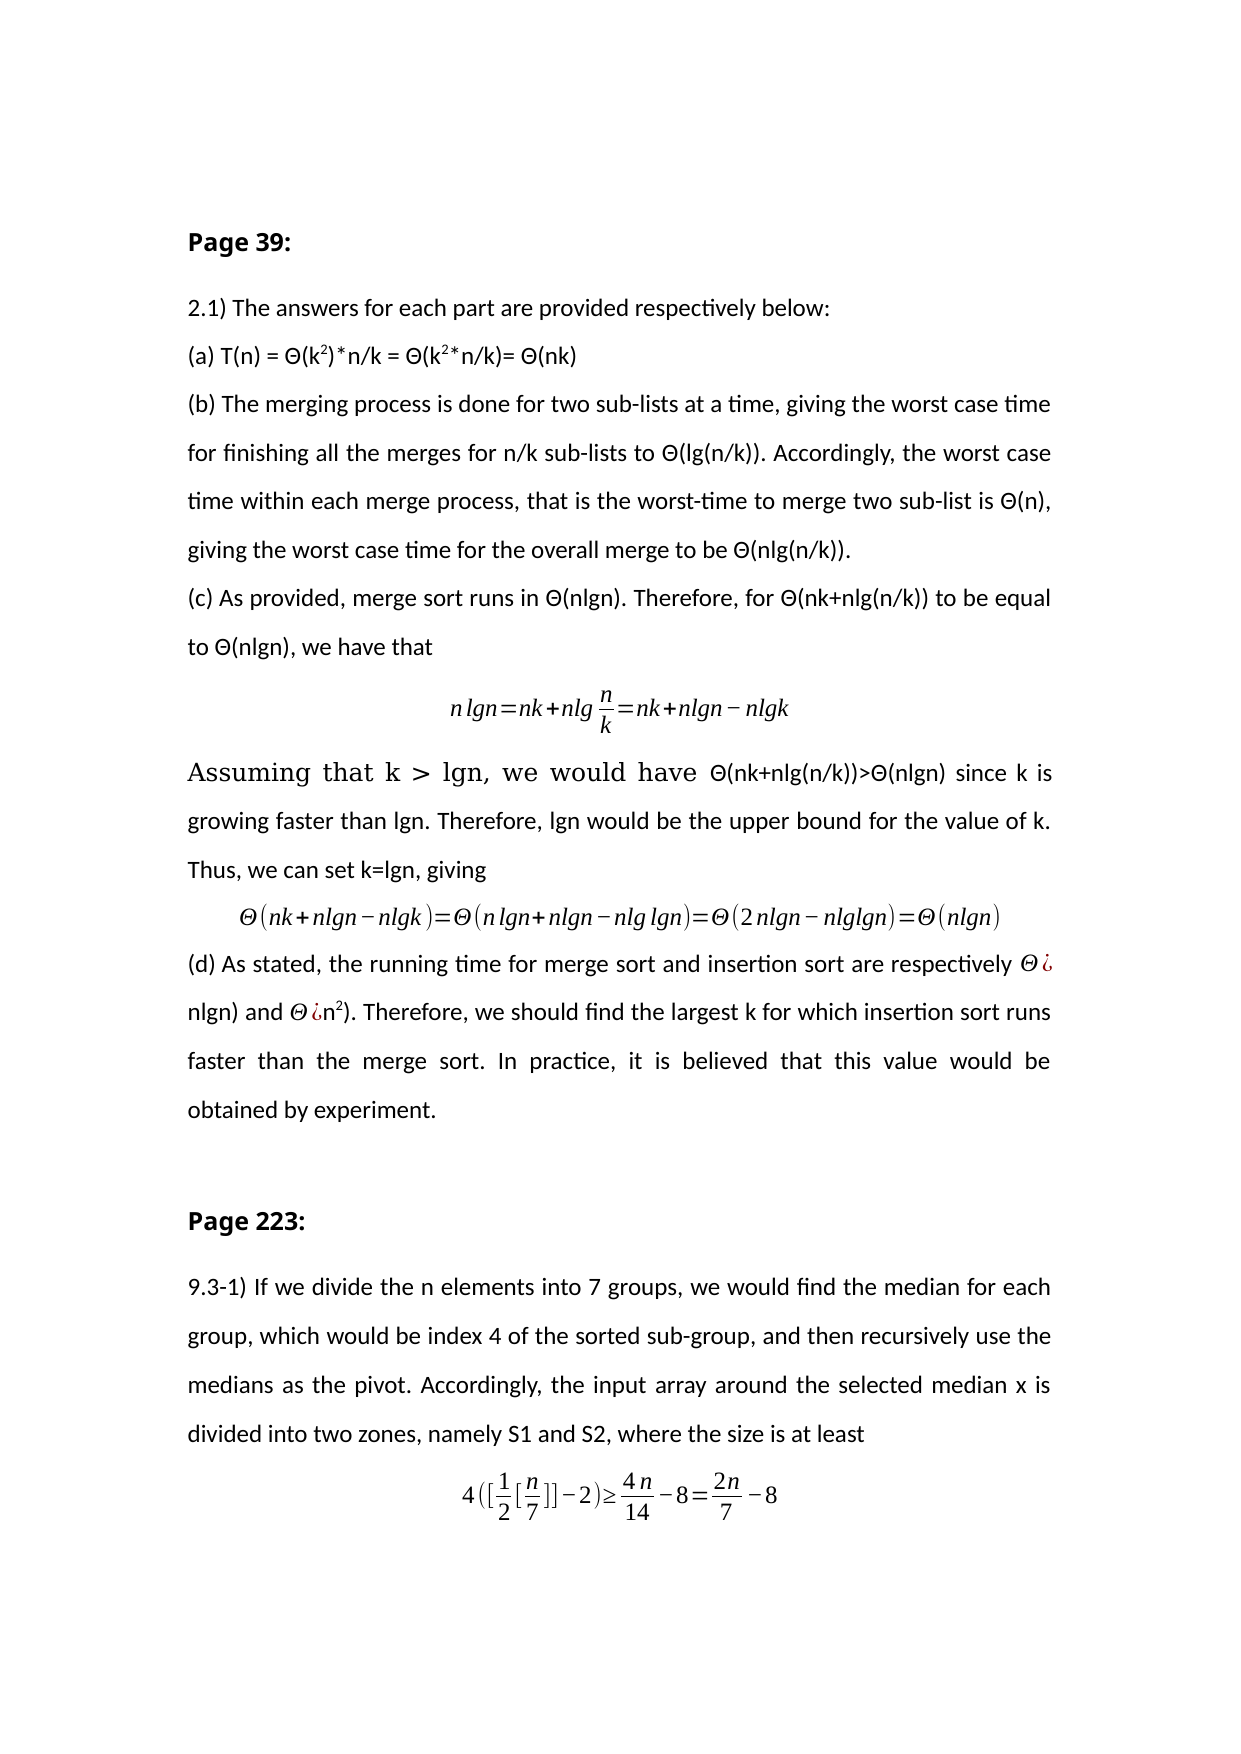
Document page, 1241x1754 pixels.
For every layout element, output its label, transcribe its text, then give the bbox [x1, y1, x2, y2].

list Page 39: [187, 210, 1053, 275]
list Page 223: [187, 1188, 1053, 1253]
list 9.3-1) If we divide the n elements into 7 groups, we would find the median for each group, which would be index 4 of the sorted sub-group, and then recursively use the medians as the pivot. Accordingly, the input array around the selected median x is divided into two zones, namely S1 and S2, where the size is at least [187, 1271, 1053, 1449]
list T(n) = Θ(k2)*n/k = Θ(k2*n/k)= Θ(nk) [187, 339, 1053, 372]
list 2.1) The answers for each part are provided respectively below: [187, 292, 1053, 324]
list As provided, merge sort runs in Θ(nlgn). Therefore, for Θ(nk+nlg(n/k)) to be equal to Θ(nlgn), we have that [187, 581, 1053, 662]
list As stated, the running time for merge sort and insertion sort are respectively nlgn) and n2). Therefore, we should find the largest k for which insertion sort runs faster than the merge sort. In practice, it is believed that this value would be obtained by experiment. [187, 947, 1053, 1126]
list The merging process is done for two sub-lists at a time, giving the worst case time for finishing all the merges for n/k sub-lists to Θ(lg(n/k)). Accordingly, the worst case time within each merge process, that is the worst-time to merge two sub-list is Θ(n), giving the worst case time for the overall merge to be Θ(nlg(n/k)). [187, 387, 1053, 566]
list Assuming that k > lgn, we would have Θ(nk+nlg(n/k))>Θ(nlgn) since k is growing faster than lgn. Therefore, lgn would be the upper bound for the value of k. Thus, we can set k=lgn, giving [187, 756, 1053, 886]
